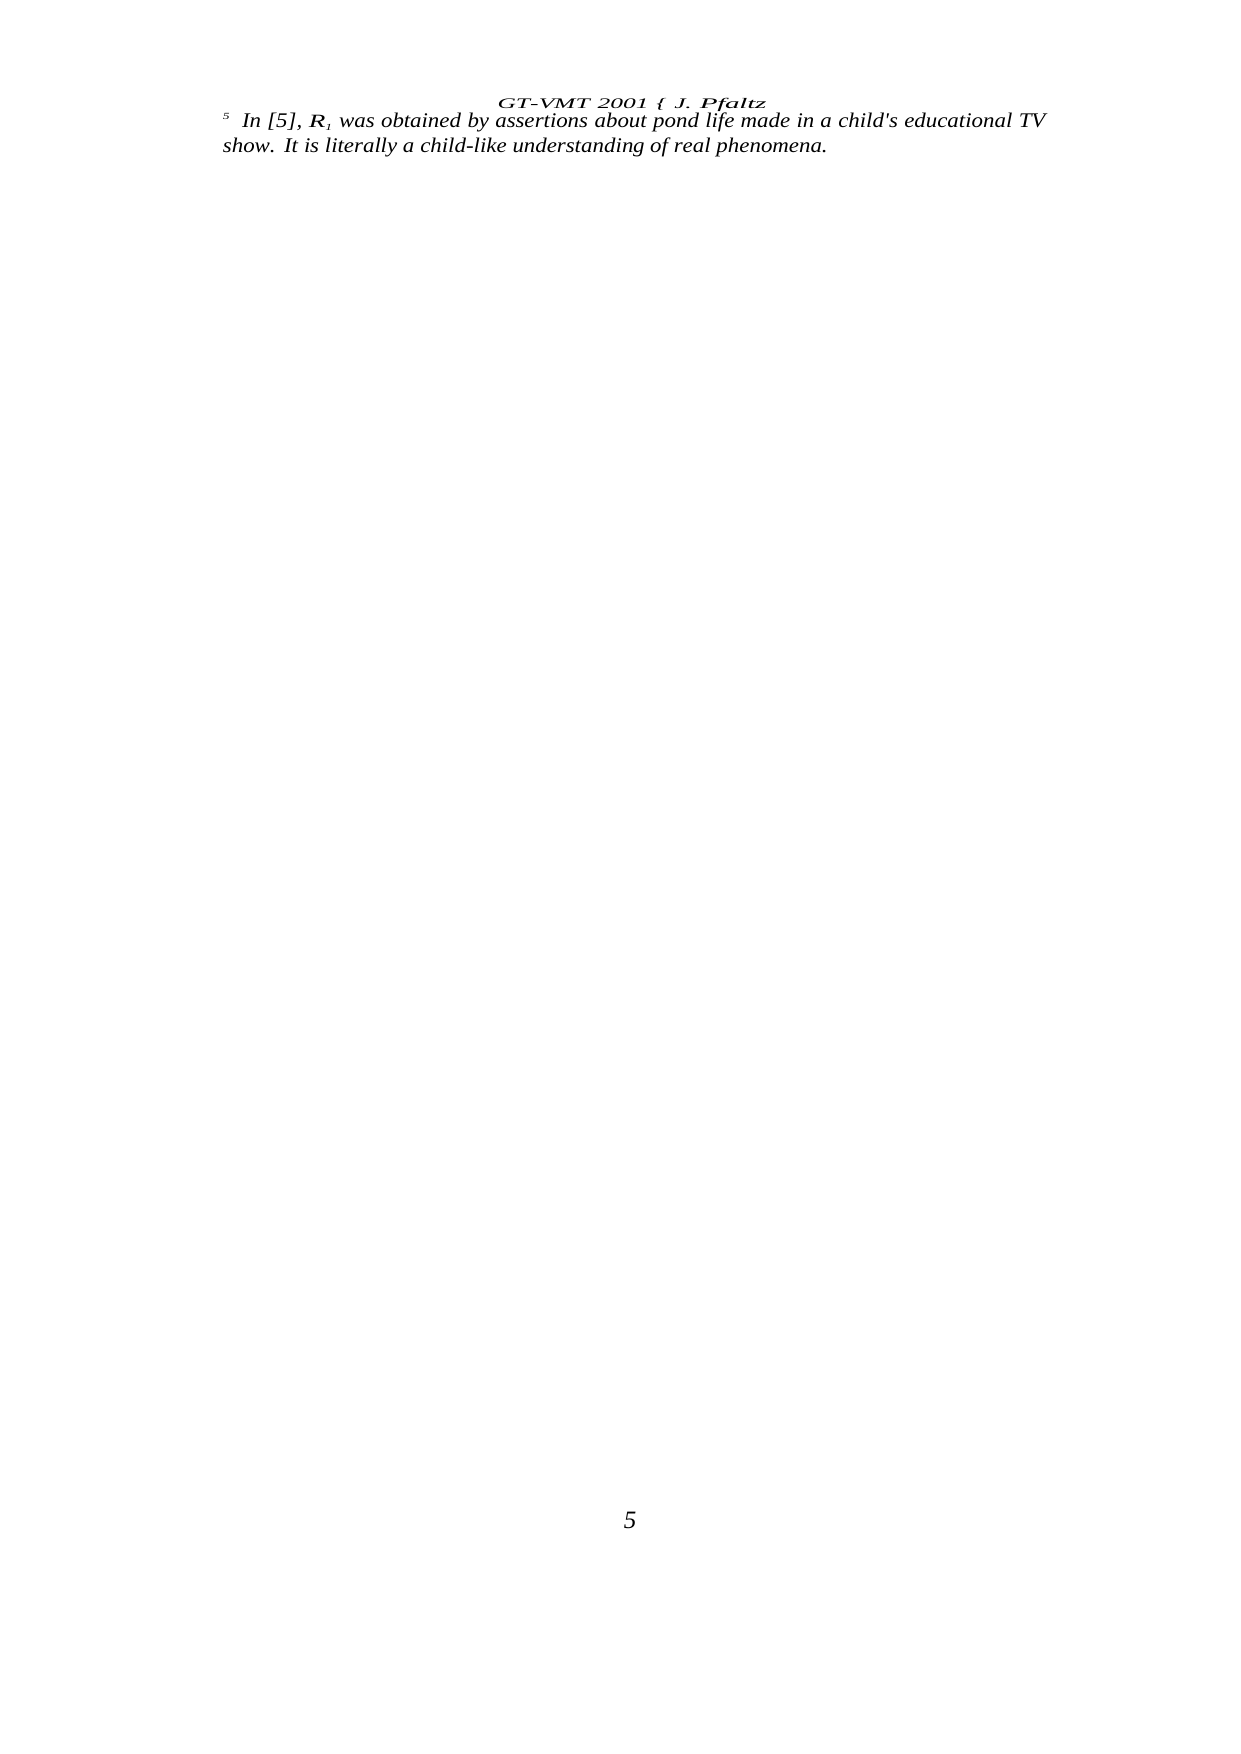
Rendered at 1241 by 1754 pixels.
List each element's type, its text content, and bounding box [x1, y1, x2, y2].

text 5 In [5], R1 was obtained by assertions about pond life made in a child's educational TV show. It is literally a child-like understanding of real phenomena. [223, 108, 1045, 157]
